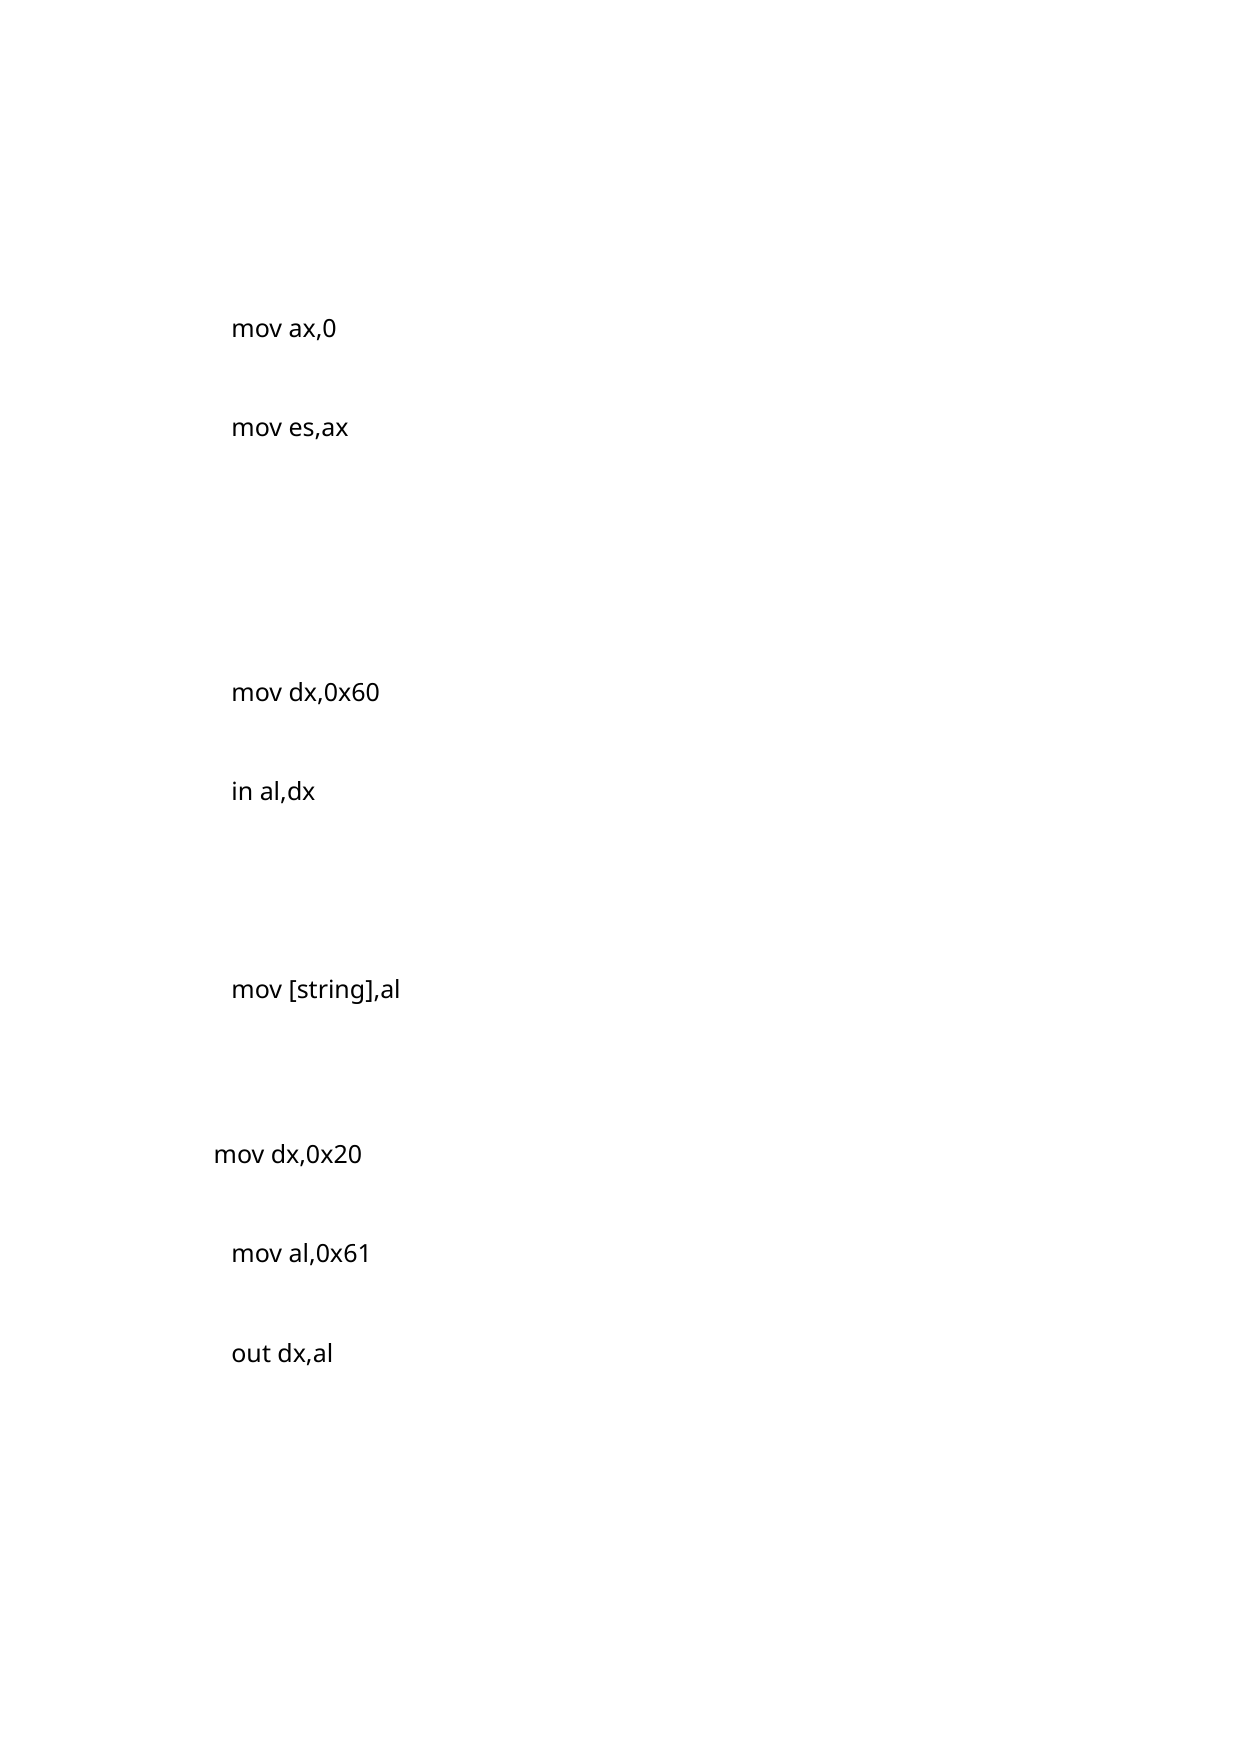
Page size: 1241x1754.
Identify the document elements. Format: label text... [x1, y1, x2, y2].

text mov dx,0x60 [187, 659, 1053, 724]
text out dx,al [187, 1320, 1053, 1385]
text mov al,0x61 [187, 1221, 1053, 1286]
text mov dx,0x20 [187, 1122, 1053, 1187]
text mov [string],al [187, 956, 1053, 1021]
text mov es,ax [187, 394, 1053, 459]
text mov ax,0 [187, 295, 1053, 360]
text in al,dx [187, 758, 1053, 823]
